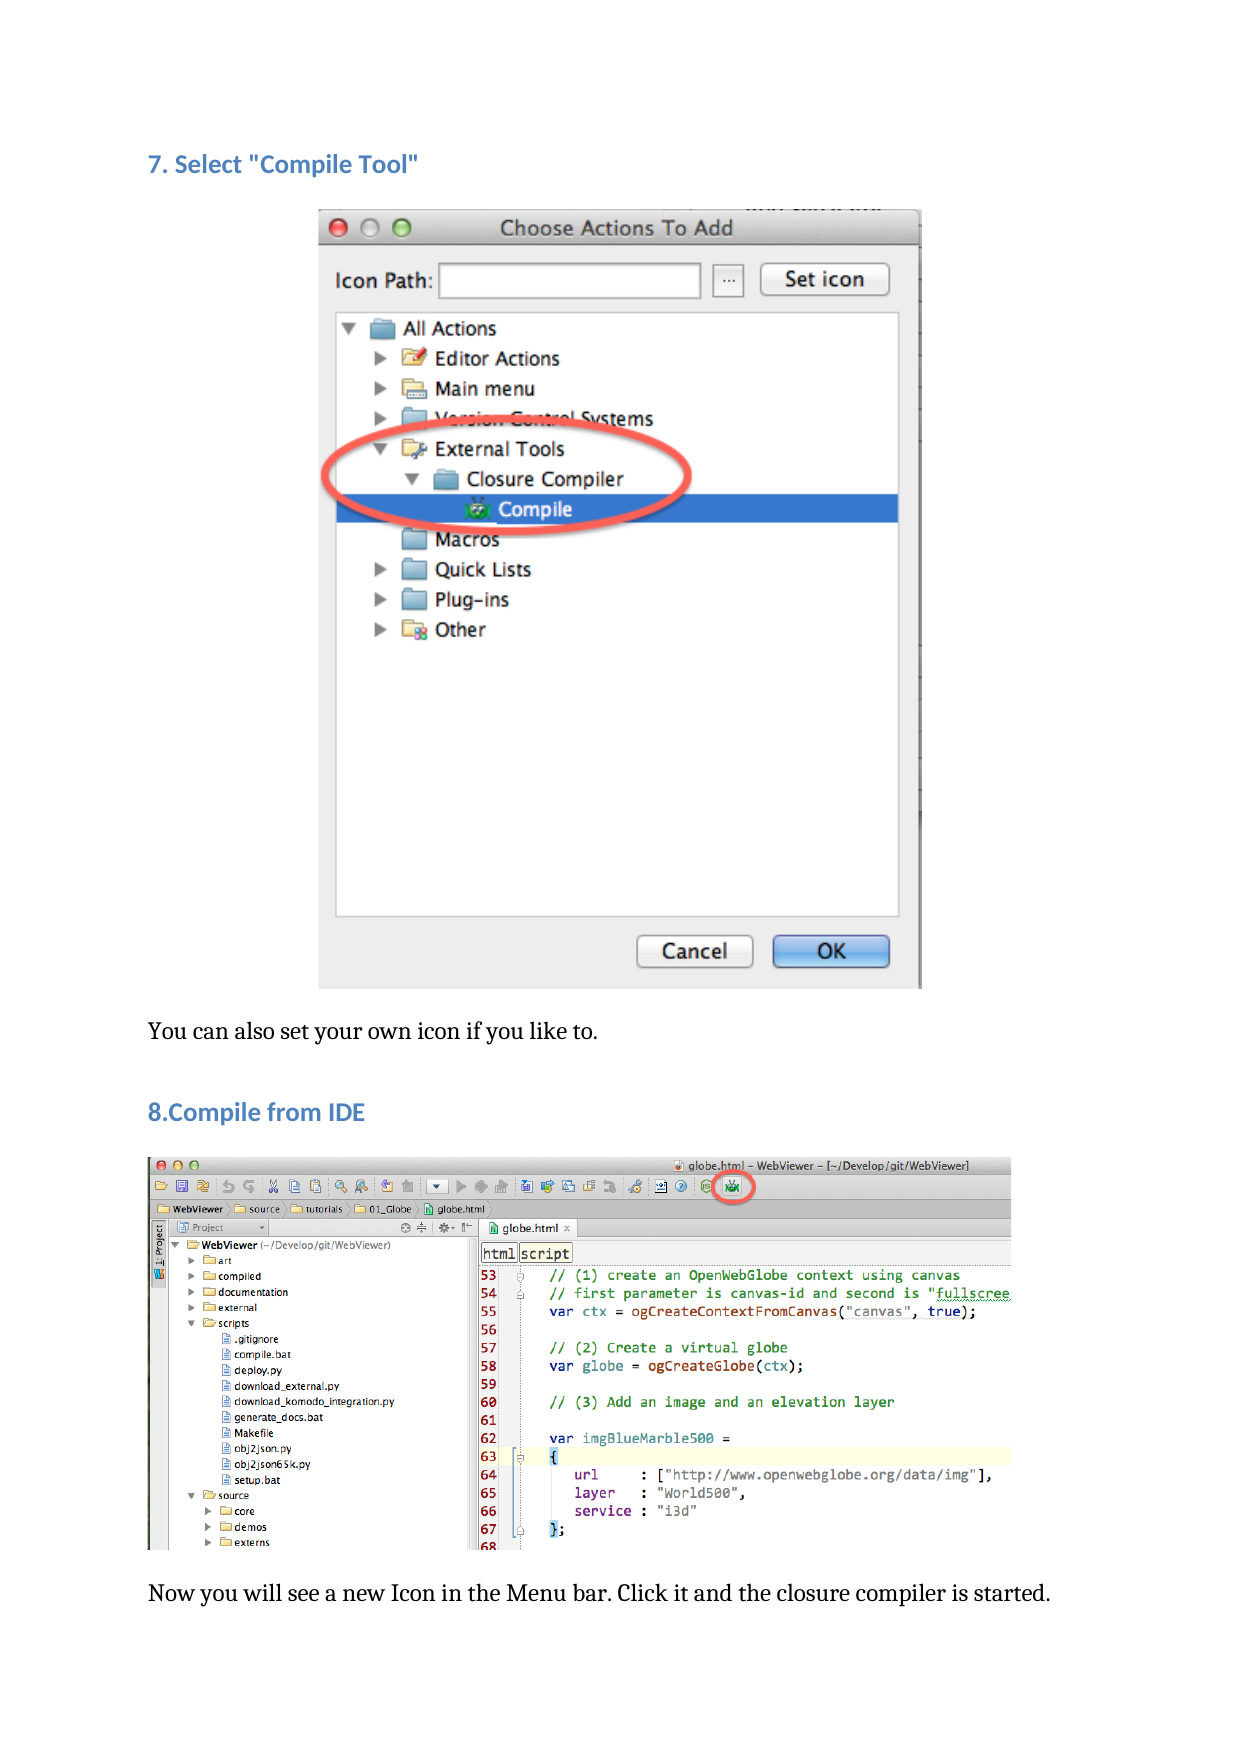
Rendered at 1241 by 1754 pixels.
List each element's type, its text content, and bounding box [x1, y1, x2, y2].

text You can also set your own icon if you like to. [148, 1017, 1093, 1046]
picture [147, 1157, 1012, 1550]
subtitle 7. Select "Compile Tool" [148, 148, 1093, 181]
subtitle 8.Compile from IDE [148, 1095, 1093, 1128]
text Now you will see a new Icon in the Menu bar. Click it and the closure compiler is started. [148, 1579, 1093, 1607]
picture [318, 209, 922, 989]
